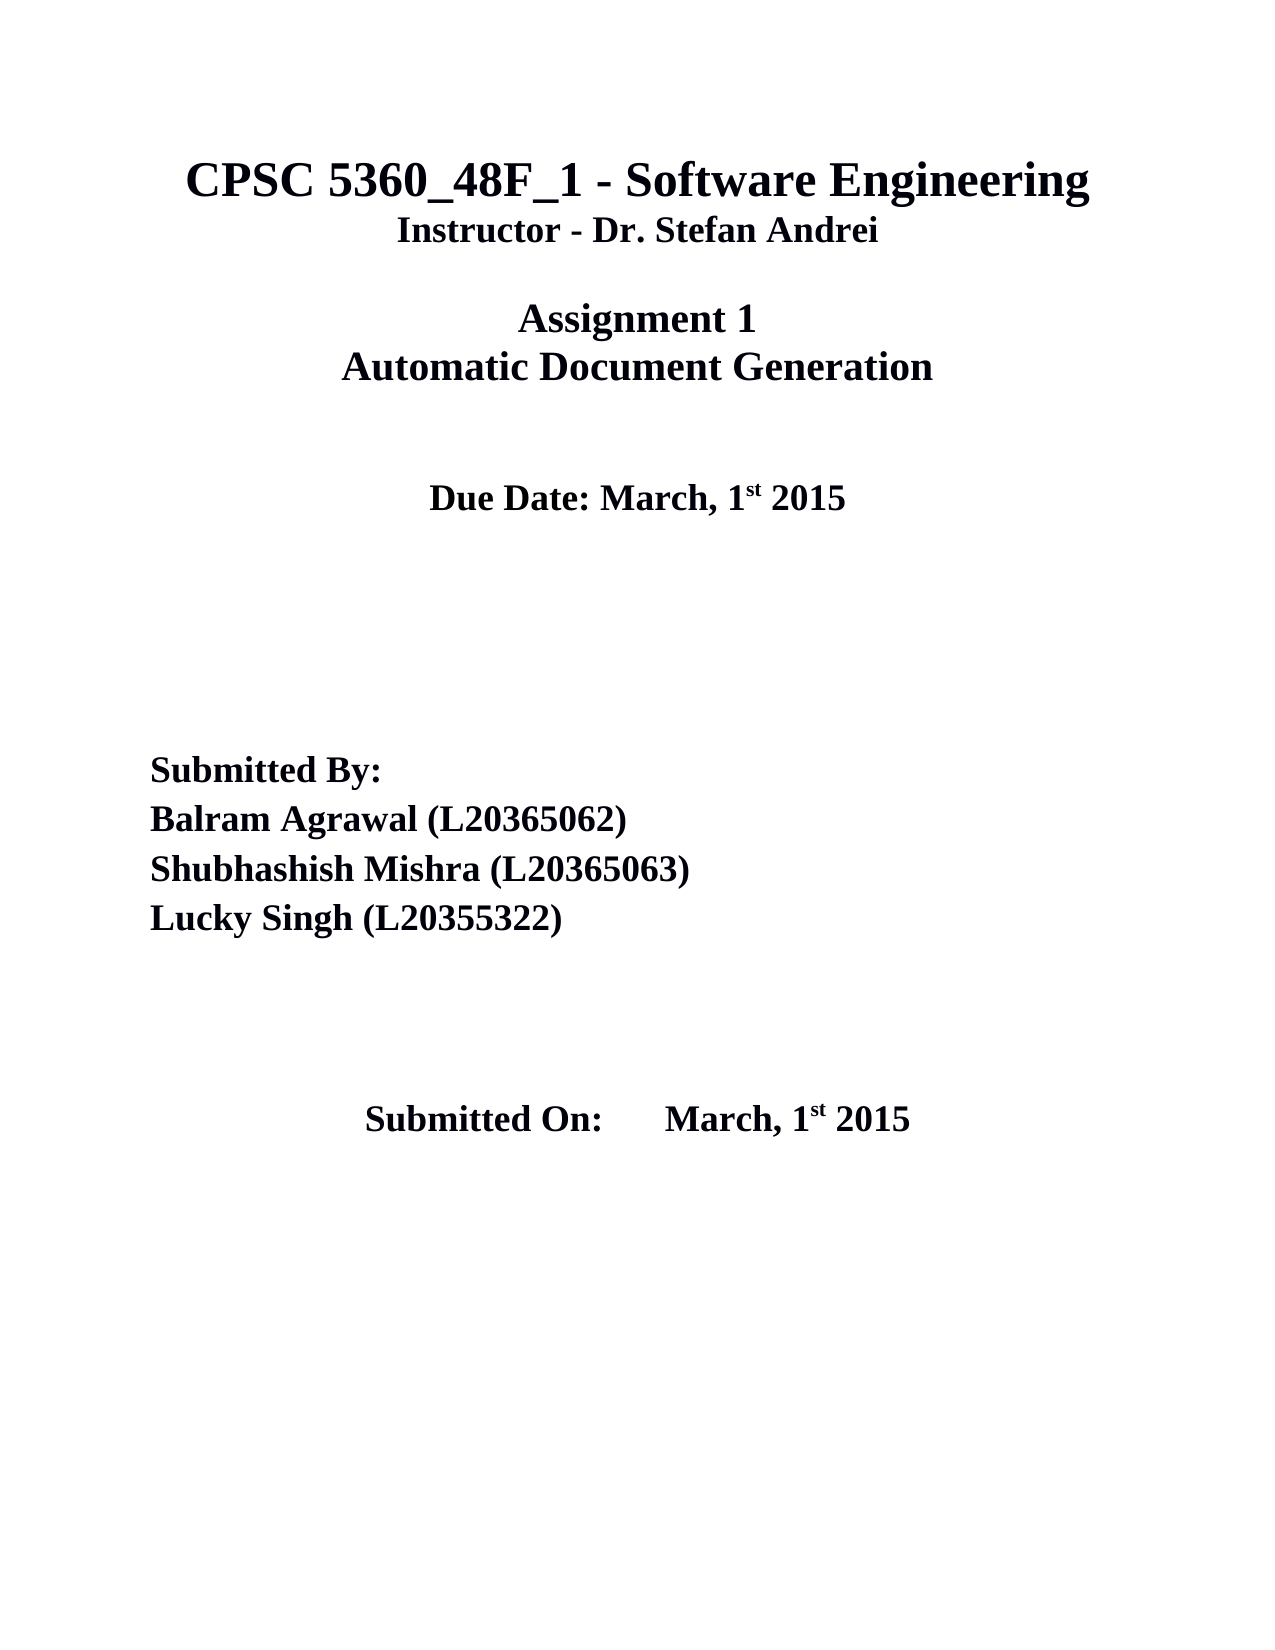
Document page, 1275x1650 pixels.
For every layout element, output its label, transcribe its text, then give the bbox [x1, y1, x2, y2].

text CPSC 5360_48F_1 - Software Engineering [150, 150, 1125, 207]
text Instructor - Dr. Stefan Andrei [150, 207, 1125, 251]
text Automatic Document Generation [150, 342, 1125, 389]
text Due Date: March, 1st 2015 [150, 476, 1125, 519]
text Shubhashish Mishra (L20365063) [150, 846, 1125, 889]
text Assignment 1 [150, 294, 1125, 342]
text Submitted By: [150, 747, 1125, 790]
text Submitted On: March, 1st 2015 [150, 1096, 1125, 1139]
text Lucky Singh (L20355322) [150, 896, 1125, 939]
text Balram Agrawal (L20365062) [150, 797, 1125, 840]
